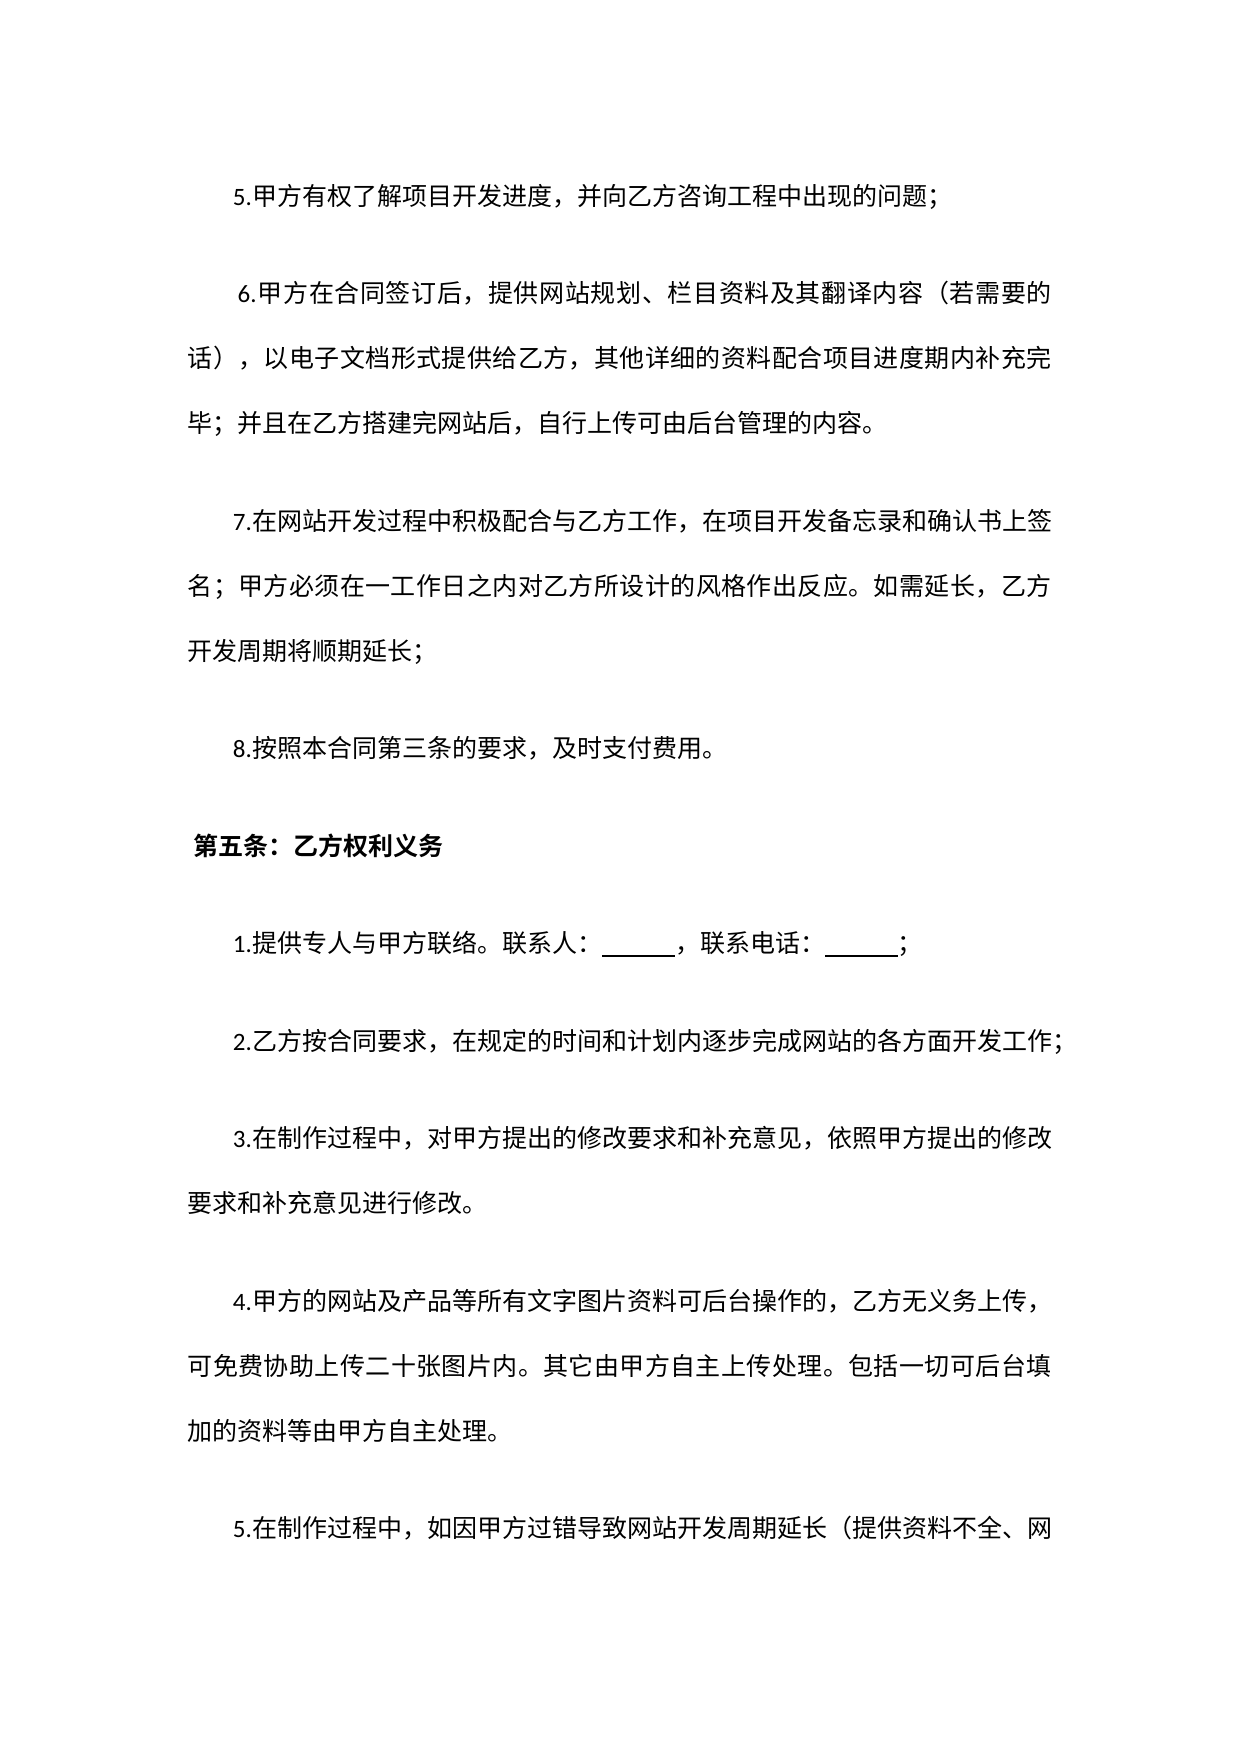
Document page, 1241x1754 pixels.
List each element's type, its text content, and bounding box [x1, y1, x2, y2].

text 5.甲方有权了解项目开发进度，并向乙方咨询工程中出现的问题； [187, 162, 1053, 227]
text 2.乙方按合同要求，在规定的时间和计划内逐步完成网站的各方面开发工作； [187, 1007, 1053, 1072]
text 7.在网站开发过程中积极配合与乙方工作，在项目开发备忘录和确认书上签名；甲方必须在一工作日之内对乙方所设计的风格作出反应。如需延长，乙方开发周期将顺期延长； [187, 487, 1053, 682]
text 6.甲方在合同签订后，提供网站规划、栏目资料及其翻译内容（若需要的话），以电子文档形式提供给乙方，其他详细的资料配合项目进度期内补充完毕；并且在乙方搭建完网站后，自行上传可由后台管理的内容。 [187, 259, 1053, 454]
text 1.提供专人与甲方联络。联系人： ，联系电话： ； [187, 909, 1053, 974]
text 8.按照本合同第三条的要求，及时支付费用。 [187, 714, 1053, 779]
text 4.甲方的网站及产品等所有文字图片资料可后台操作的，乙方无义务上传，可免费协助上传二十张图片内。其它由甲方自主上传处理。包括一切可后台填加的资料等由甲方自主处理。 [187, 1267, 1053, 1462]
text 3.在制作过程中，对甲方提出的修改要求和补充意见，依照甲方提出的修改要求和补充意见进行修改。 [187, 1104, 1053, 1234]
text 第五条：乙方权利义务 [187, 812, 1053, 877]
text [187, 1494, 1053, 1559]
